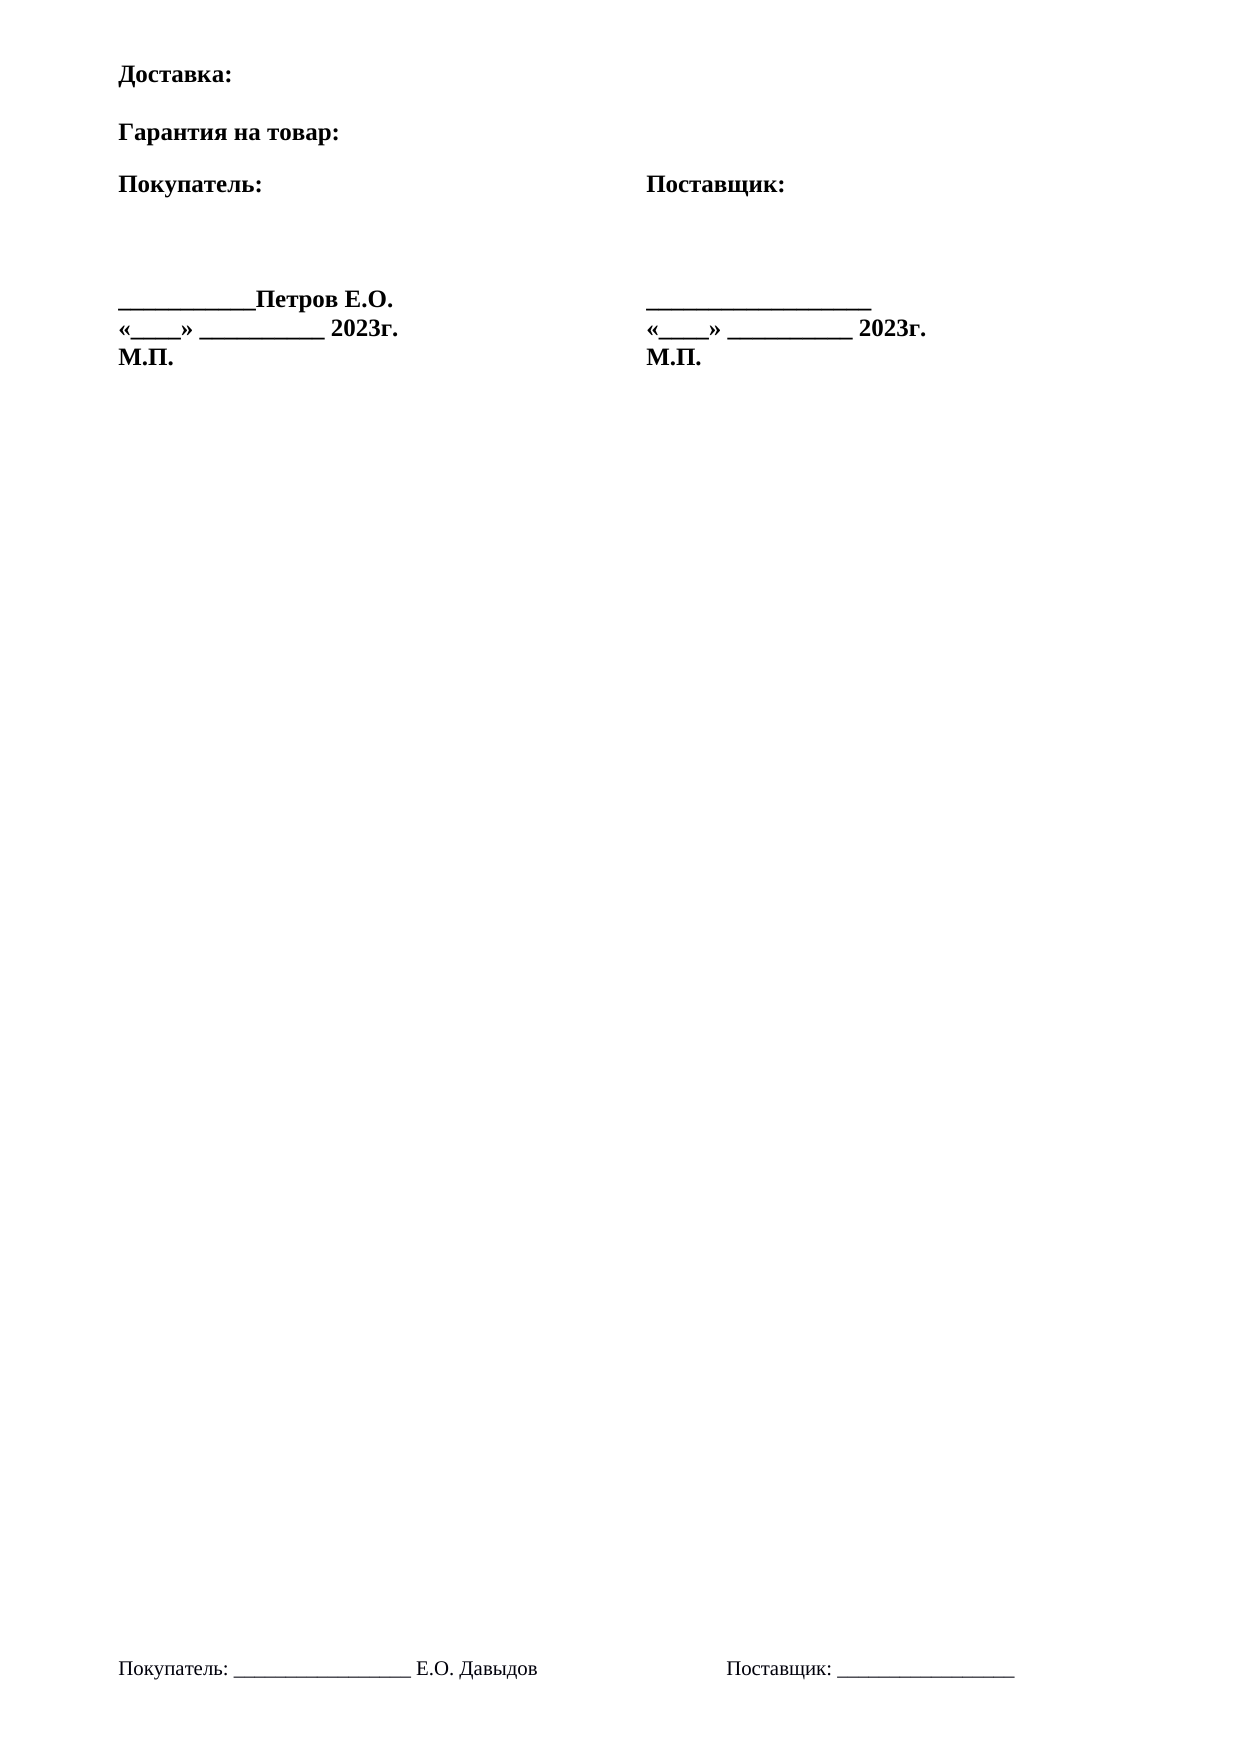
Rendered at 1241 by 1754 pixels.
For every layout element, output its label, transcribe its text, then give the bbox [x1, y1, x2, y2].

text Гарантия на товар: [118, 117, 1152, 145]
table_header Поставщик: __________________ «____» __________ 2023г. М.П. [635, 169, 1163, 371]
text Доставка: [118, 59, 1167, 88]
table_header Покупатель: ___________Петров Е.О. «____» __________ 2023г. М.П. [107, 169, 635, 371]
